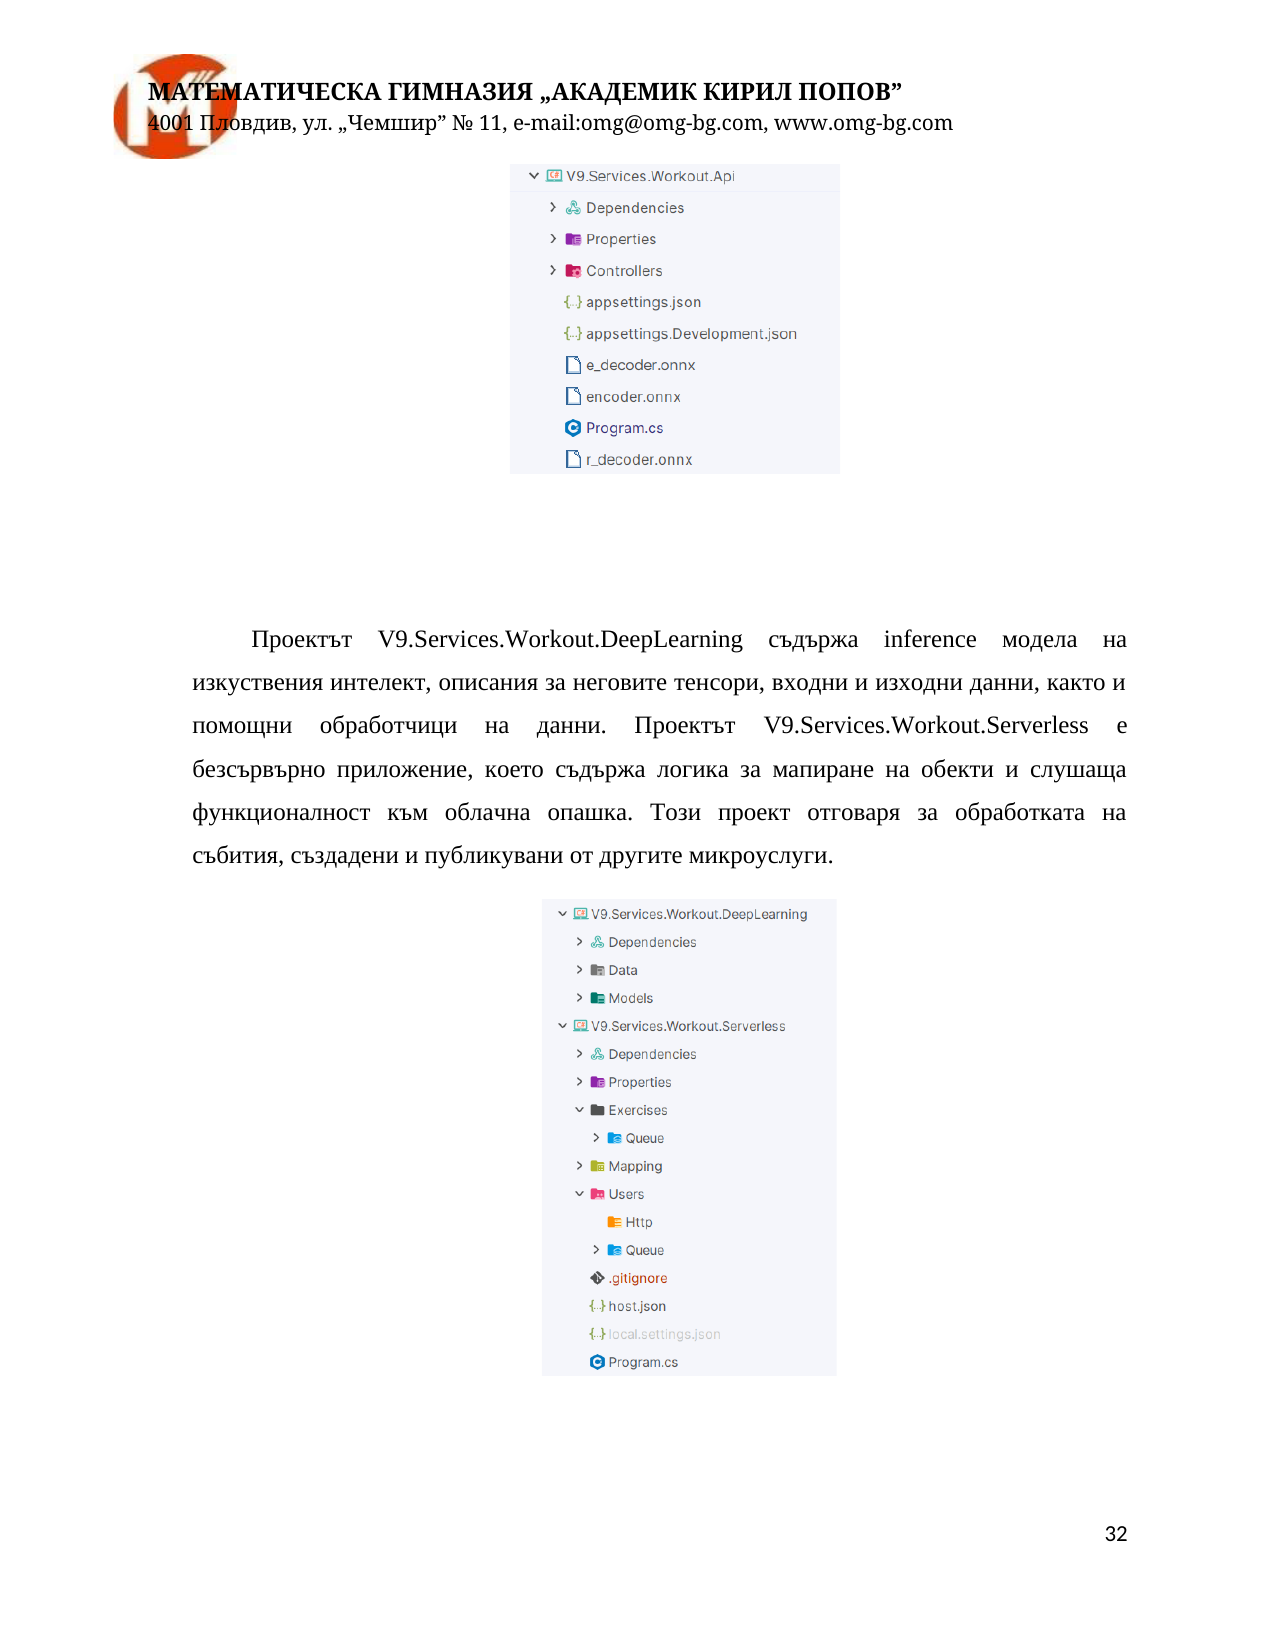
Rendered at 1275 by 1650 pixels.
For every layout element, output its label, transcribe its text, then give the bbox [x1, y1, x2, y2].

picture [509, 164, 841, 474]
picture [541, 899, 837, 1376]
text Проектът V9.Services.Workout.DeepLearning съдържа inference модела на изкуствения интелект, описания за неговите тенсори, входни и изходни данни, както и помощни обработчици на данни. Проектът V9.Services.Workout.Serverless е безсървърно приложение, което съдържа логика за мапиране на обекти и слушаща функционалност към облачна опашка. Този проект отговаря за обработката на събития, създадени и публикувани от другите микроуслуги. [192, 624, 1127, 869]
